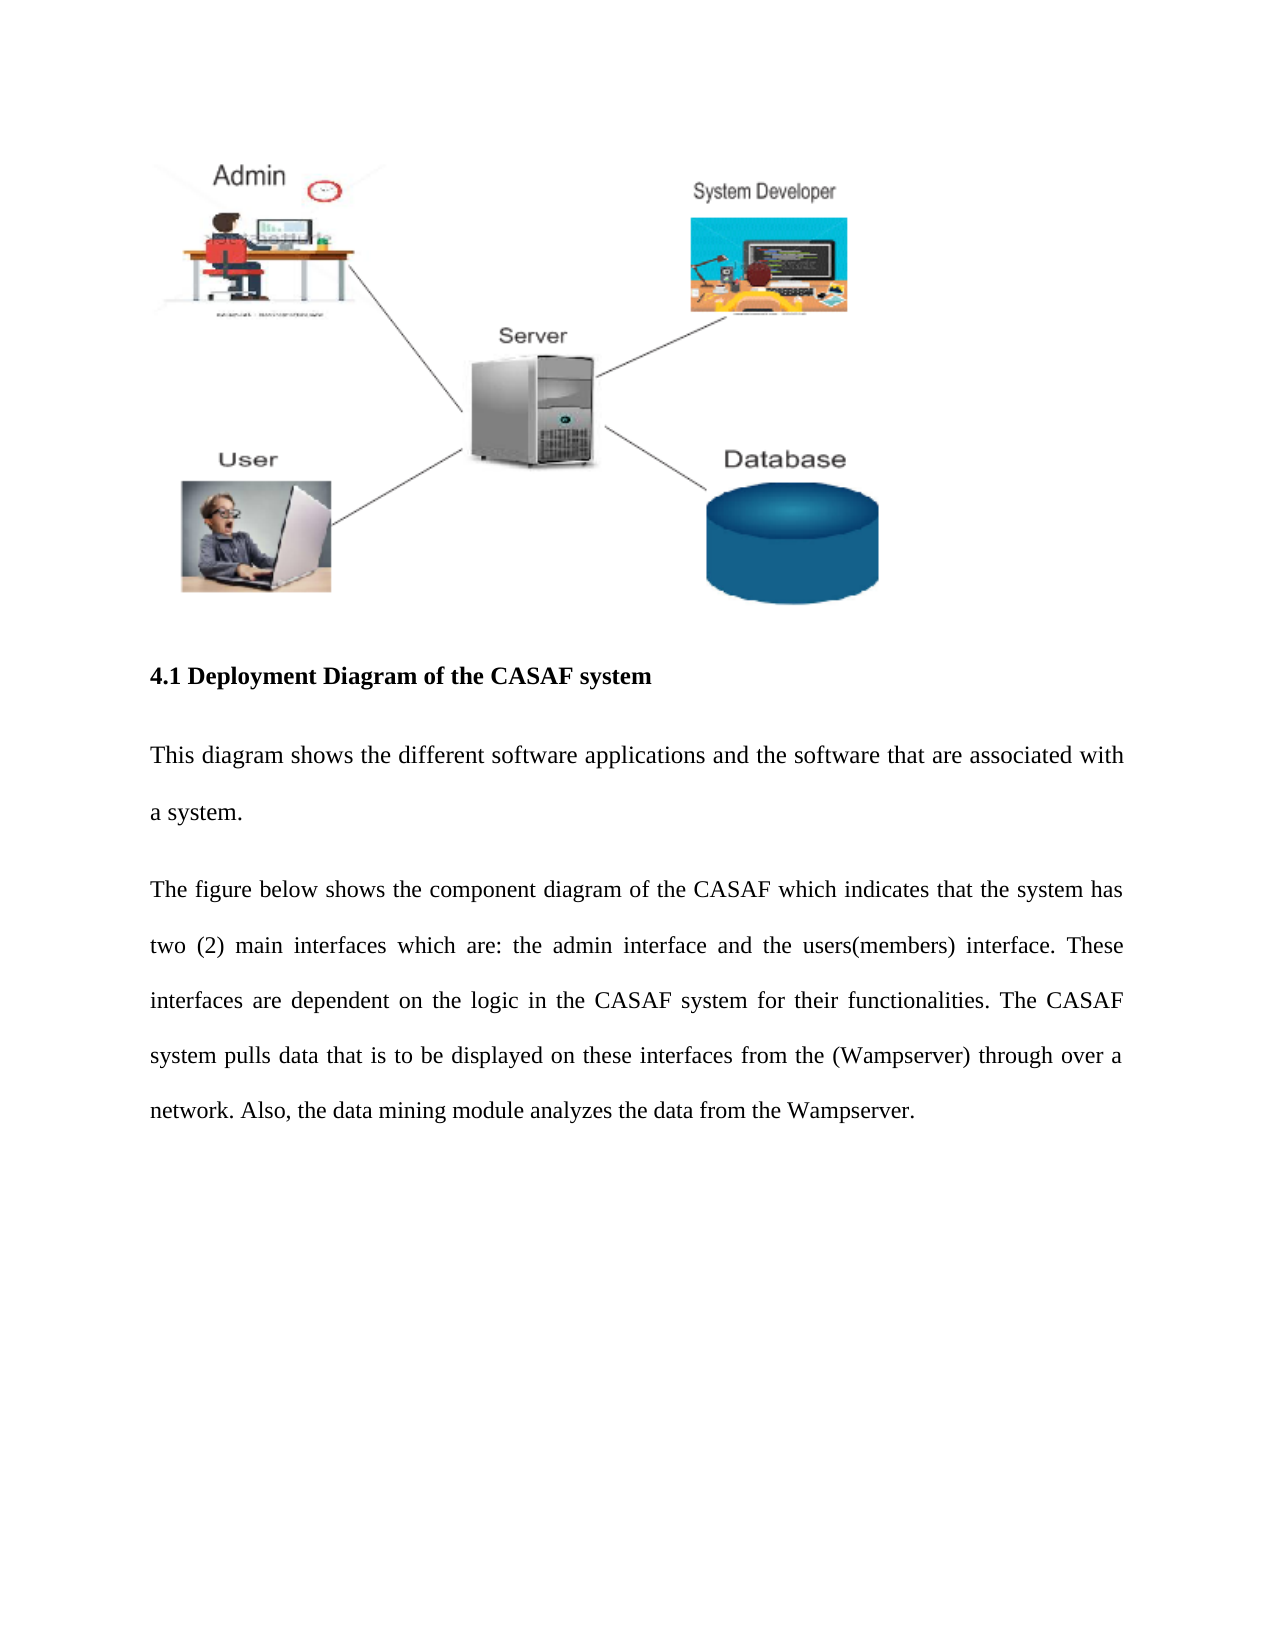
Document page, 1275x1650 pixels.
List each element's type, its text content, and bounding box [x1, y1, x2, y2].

text The figure below shows the component diagram of the CASAF which indicates that the system has two (2) main interfaces which are: the admin interface and the users(members) interface. These interfaces are dependent on the logic in the CASAF system for their functionalities. The CASAF system pulls data that is to be displayed on these interfaces from the (Wampserver) through over a network. Also, the data mining module analyzes the data from the Wampserver. [150, 876, 1125, 1124]
picture [150, 150, 896, 613]
text 4.1 Deployment Diagram of the CASAF system [150, 661, 1125, 690]
text This diagram shows the different software applications and the software that are associated with a system. [150, 740, 1125, 826]
